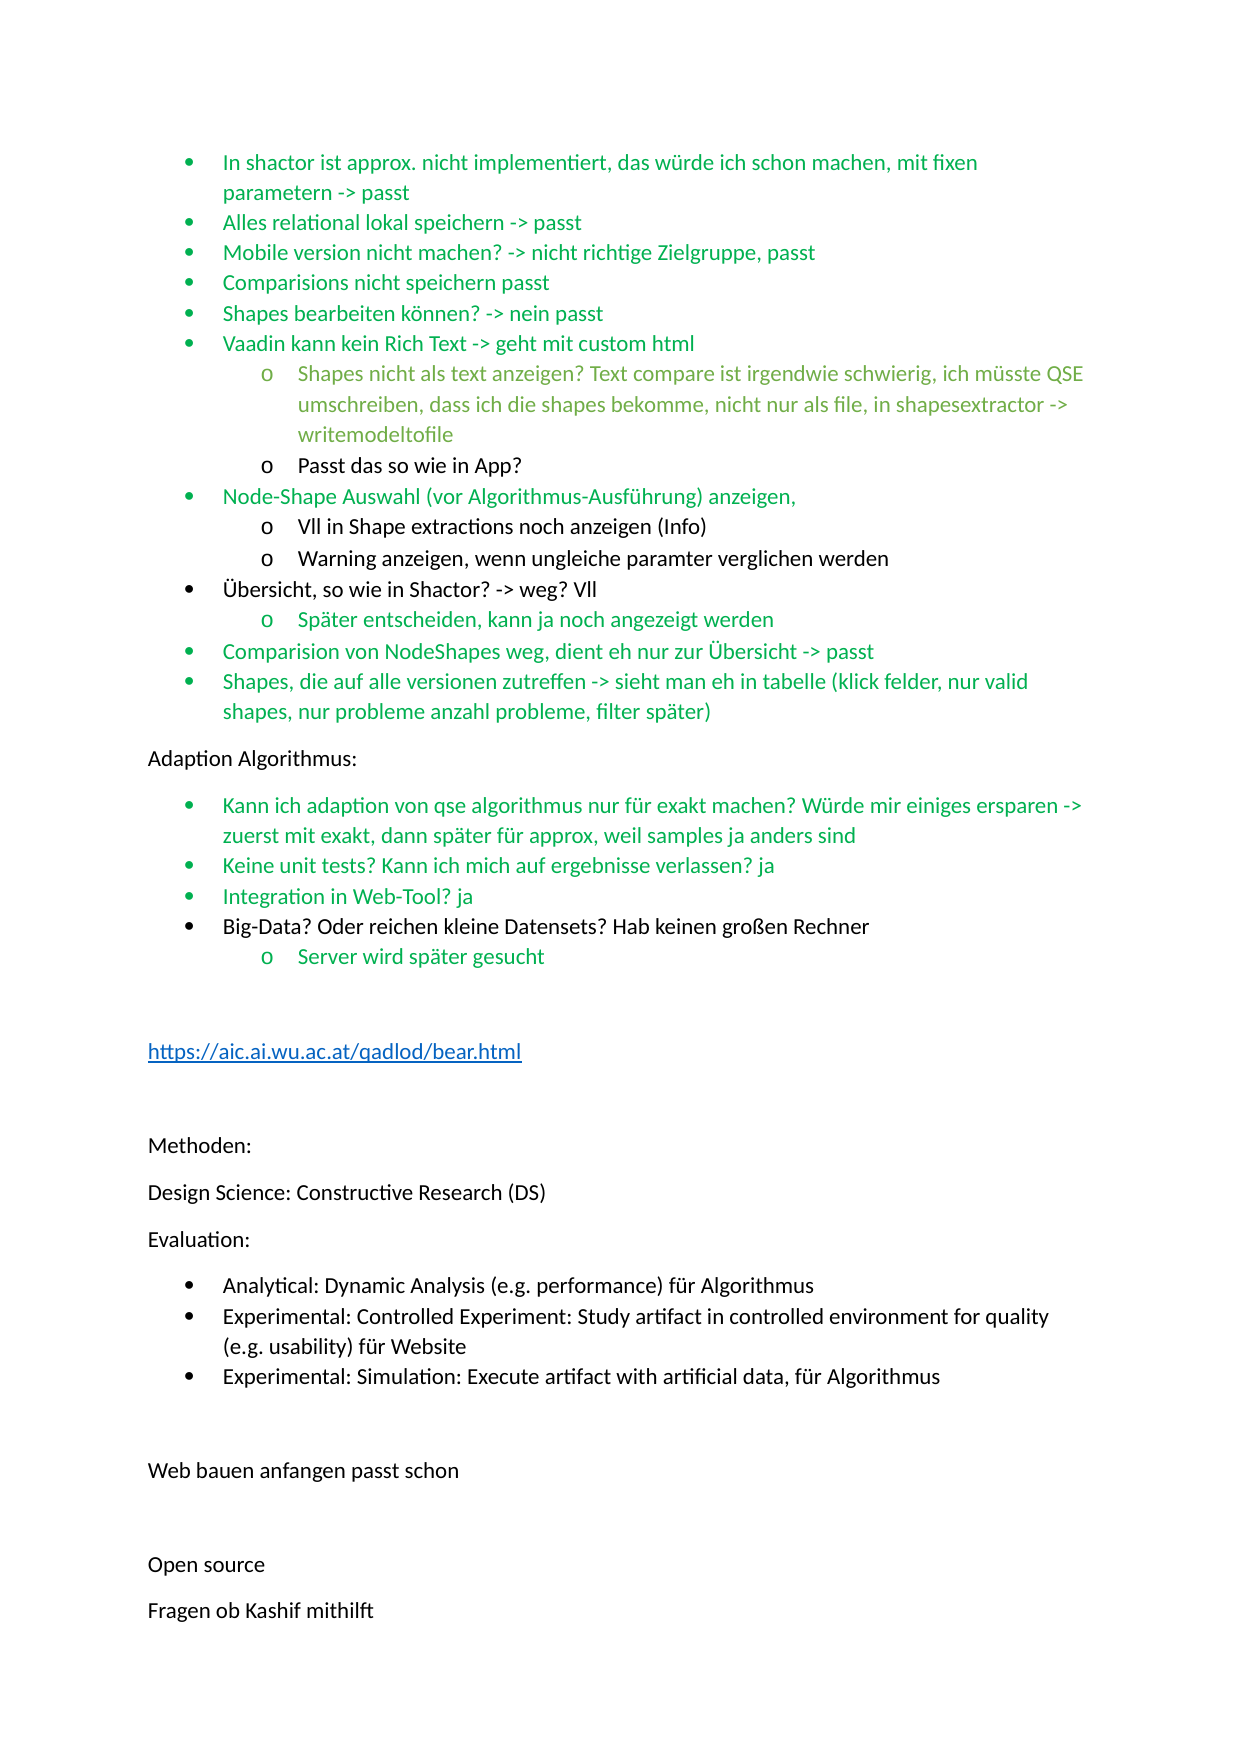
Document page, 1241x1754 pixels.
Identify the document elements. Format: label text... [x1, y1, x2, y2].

list Experimental: Controlled Experiment: Study artifact in controlled environment for quality (e.g. usability) für Website [185, 1302, 1093, 1360]
text Web bauen anfangen passt schon [148, 1456, 1093, 1484]
list In shactor ist approx. nicht implementiert, das würde ich schon machen, mit fixen parametern -> passt [185, 148, 1093, 206]
list Server wird später gesucht [260, 942, 1093, 971]
list Keine unit tests? Kann ich mich auf ergebnisse verlassen? ja [185, 852, 1093, 880]
list Später entscheiden, kann ja noch angezeigt werden [260, 606, 1093, 635]
list Big-Data? Oder reichen kleine Datensets? Hab keinen großen Rechner [185, 912, 1093, 940]
text Fragen ob Kashif mithilft [148, 1597, 1093, 1625]
list Integration in Web-Tool? ja [185, 882, 1093, 910]
text Open source [148, 1550, 1093, 1578]
list Shapes bearbeiten können? -> nein passt [185, 299, 1093, 327]
text Evaluation: [148, 1225, 1093, 1253]
list Node-Shape Auswahl (vor Algorithmus-Ausführung) anzeigen, [185, 482, 1093, 510]
list Vaadin kann kein Rich Text -> geht mit custom html [185, 329, 1093, 357]
text Adaption Algorithmus: [148, 744, 1093, 772]
list Kann ich adaption von qse algorithmus nur für exakt machen? Würde mir einiges ersparen -> zuerst mit exakt, dann später für approx, weil samples ja anders sind [185, 791, 1093, 849]
list Alles relational lokal speichern -> passt [185, 208, 1093, 236]
list Experimental: Simulation: Execute artifact with artificial data, für Algorithmus [185, 1362, 1093, 1390]
list Shapes, die auf alle versionen zutreffen -> sieht man eh in tabelle (klick felder, nur valid shapes, nur probleme anzahl probleme, filter später) [185, 667, 1093, 726]
list Comparisions nicht speichern passt [185, 268, 1093, 296]
text Design Science: Constructive Research (DS) [148, 1178, 1093, 1206]
list Warning anzeigen, wenn ungleiche paramter verglichen werden [260, 544, 1093, 573]
text https://aic.ai.wu.ac.at/qadlod/bear.html [148, 1037, 1093, 1065]
list Übersicht, so wie in Shactor? -> weg? Vll [185, 575, 1093, 603]
list Vll in Shape extractions noch anzeigen (Info) [260, 512, 1093, 542]
list Comparision von NodeShapes weg, dient eh nur zur Übersicht -> passt [185, 637, 1093, 665]
text Methoden: [148, 1131, 1093, 1159]
list Analytical: Dynamic Analysis (e.g. performance) für Algorithmus [185, 1272, 1093, 1300]
list Shapes nicht als text anzeigen? Text compare ist irgendwie schwierig, ich müsste QSE umschreiben, dass ich die shapes bekomme, nicht nur als file, in shapesextractor -> writemodeltofile [260, 359, 1093, 449]
list Mobile version nicht machen? -> nicht richtige Zielgruppe, passt [185, 238, 1093, 266]
list Passt das so wie in App? [260, 451, 1093, 480]
